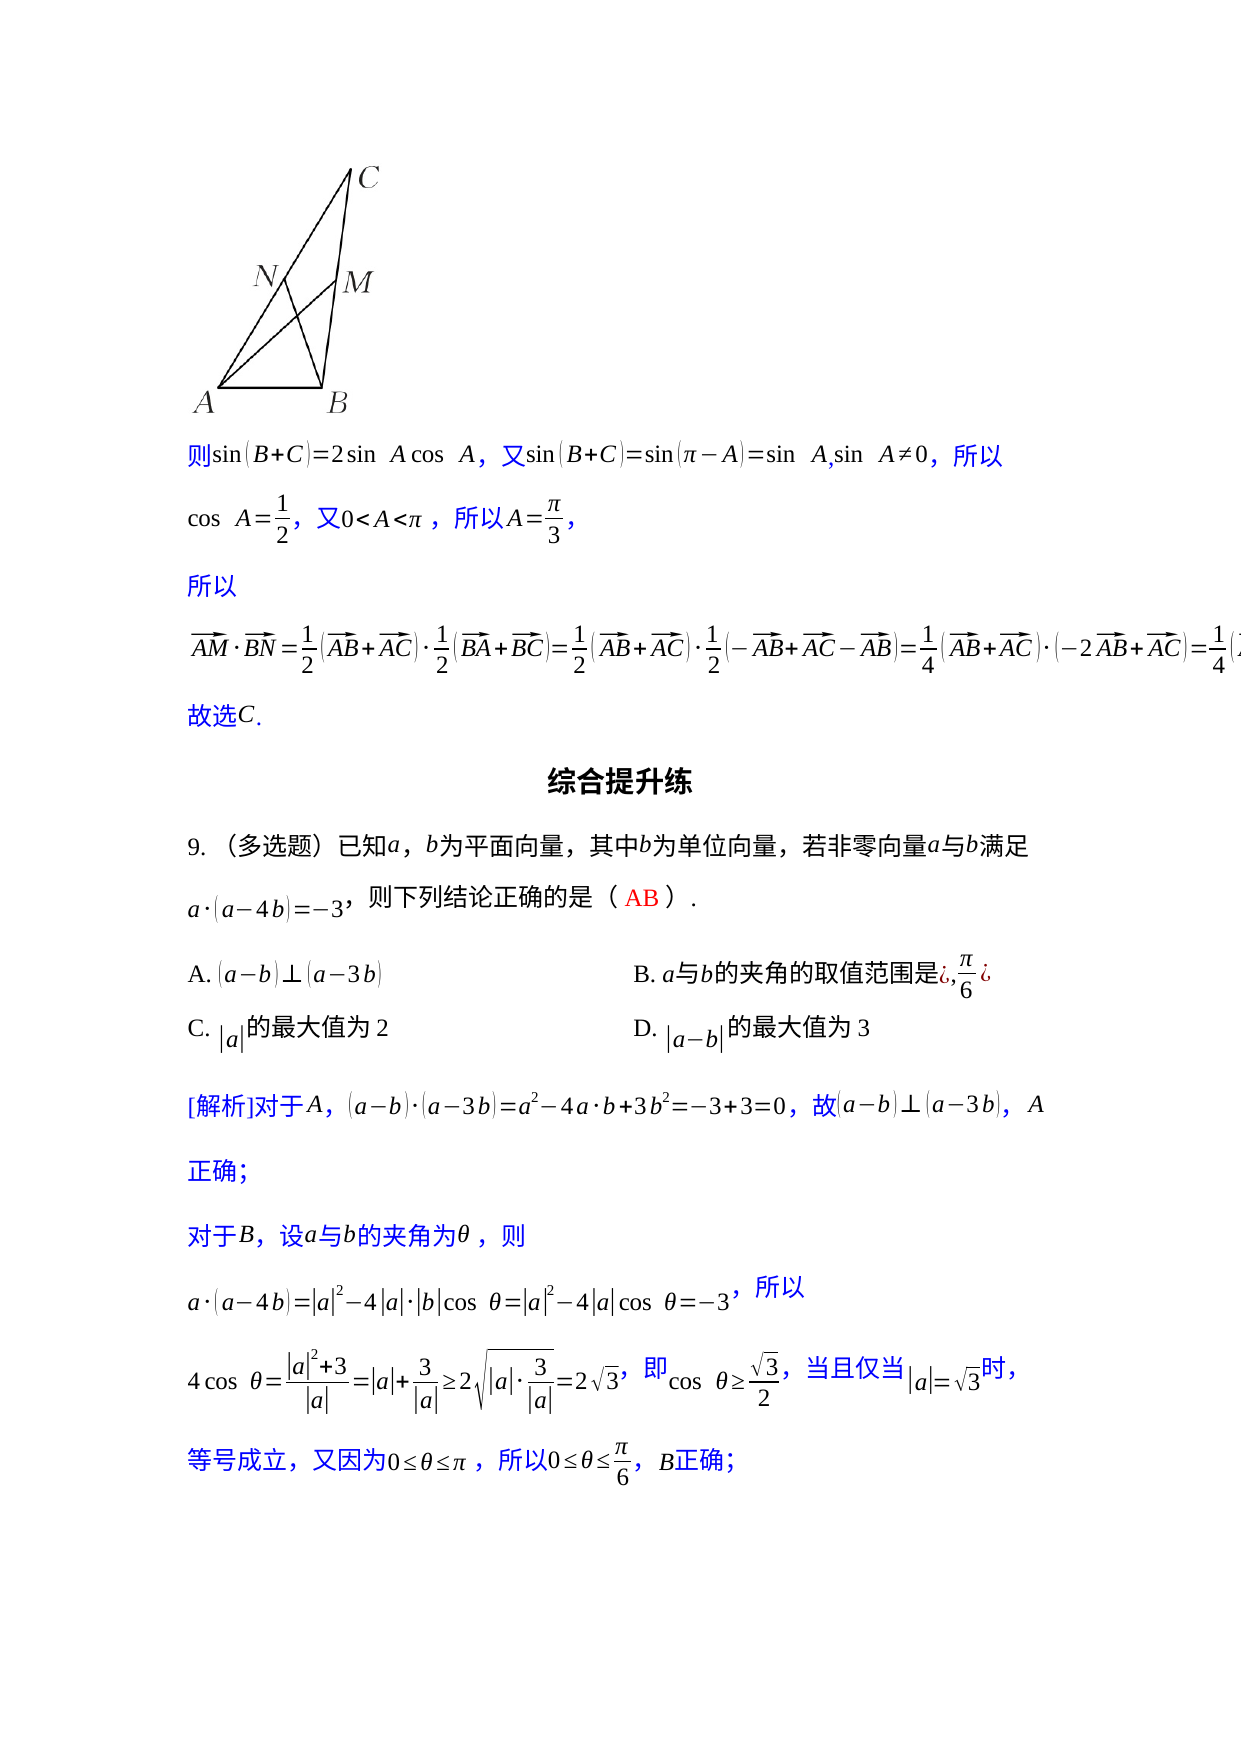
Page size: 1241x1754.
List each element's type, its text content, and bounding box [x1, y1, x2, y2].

text [解析]对于，，故，正确； [187, 1072, 1053, 1202]
text C. 的最大值为2 D. 的最大值为3 [187, 1007, 1053, 1072]
text 对于，设 与 的夹角为 ，则，所以，即，当且仅当 时，等号成立，又因为 ，所以，正确； [187, 1202, 1053, 1494]
text 所以.故选. [187, 552, 1053, 747]
text 则，又,，所以，又 ，所以， [187, 422, 1053, 552]
picture [187, 162, 382, 416]
text A. B. 与的夹角的取值范围是, [187, 942, 1053, 1007]
subtitle 综合提升练 [187, 747, 1053, 812]
text 9. （多选题）已知，为平面向量，其中为单位向量，若非零向量与满足，则下列结论正确的是（ AB ）. [187, 812, 1053, 942]
